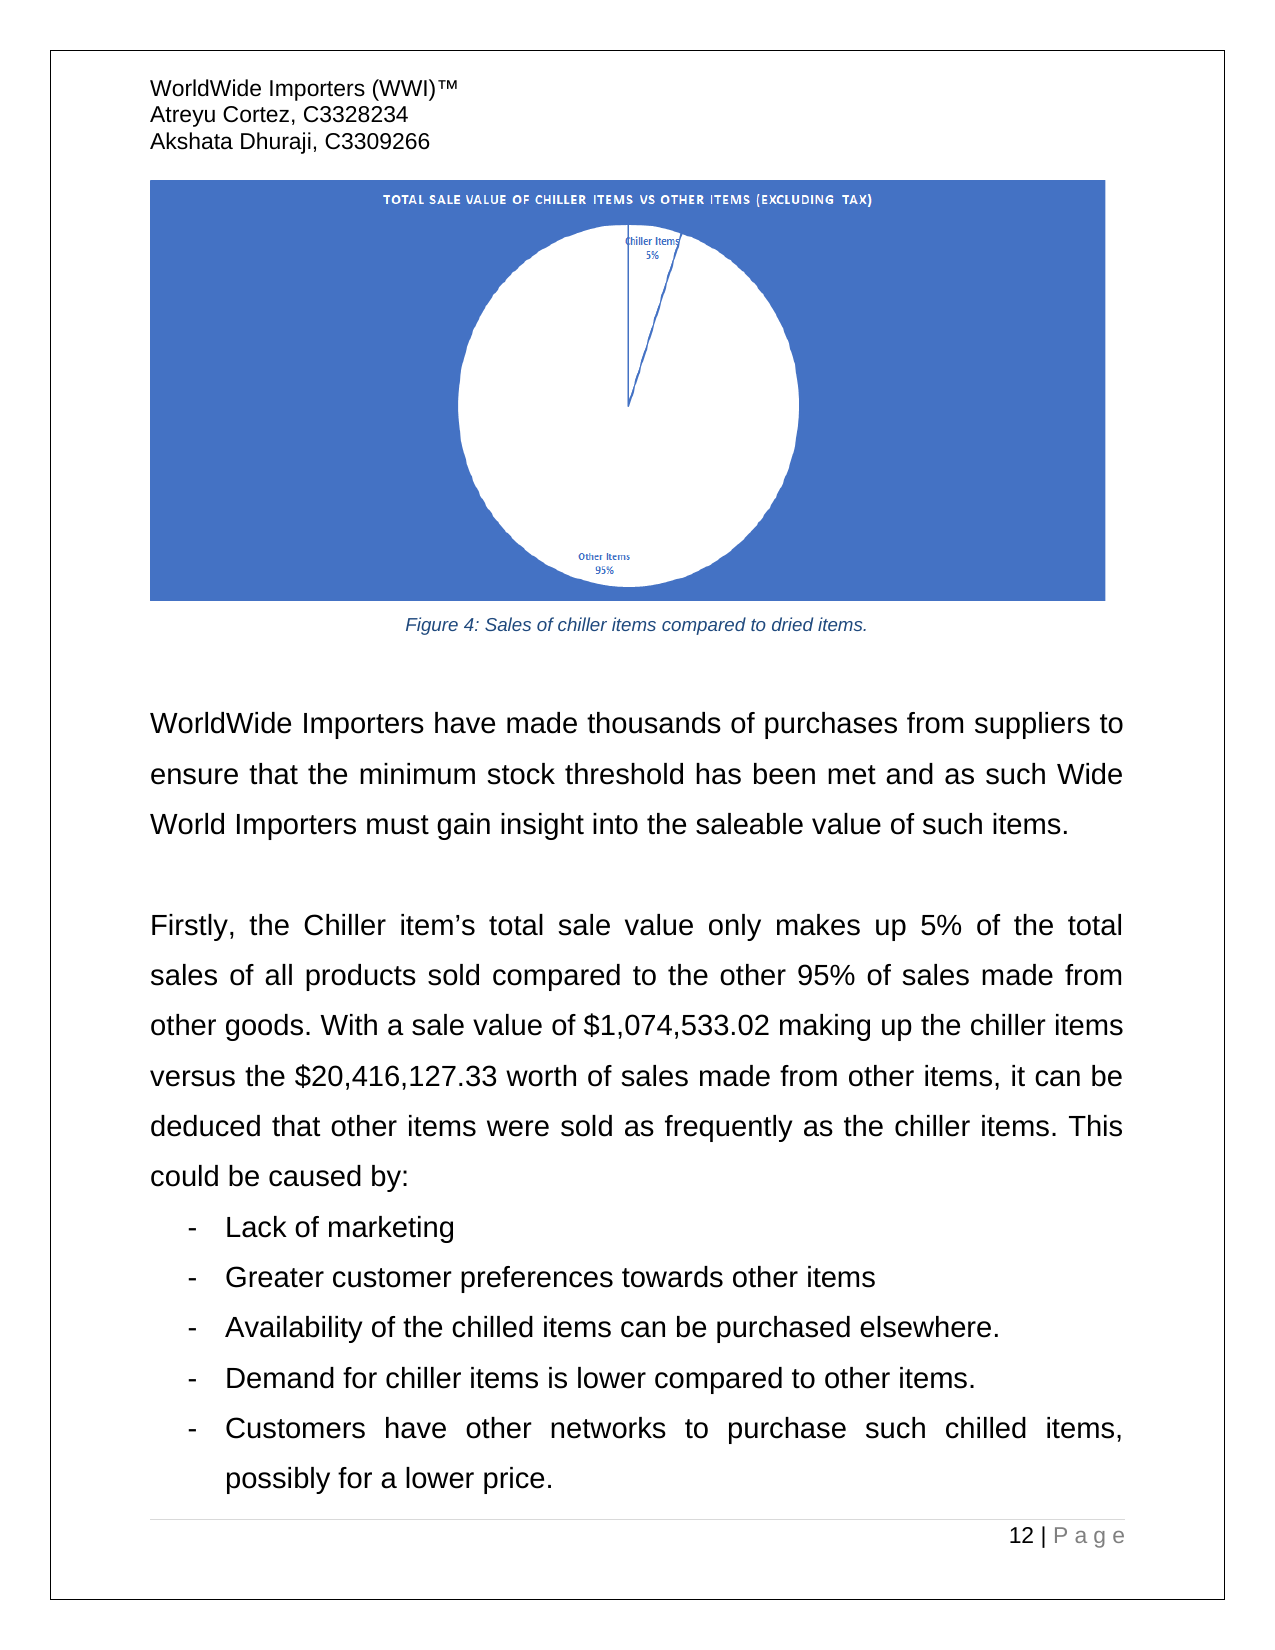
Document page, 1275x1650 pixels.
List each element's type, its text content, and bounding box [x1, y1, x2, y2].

list Availability of the chilled items can be purchased elsewhere. [187, 1310, 1125, 1344]
list Greater customer preferences towards other items [187, 1260, 1125, 1293]
list Demand for chiller items is lower compared to other items. [187, 1361, 1125, 1394]
list Customers have other networks to purchase such chilled items, possibly for a lower price. [187, 1411, 1125, 1495]
list Lack of marketing [187, 1210, 1125, 1243]
text Figure 4: Sales of chiller items compared to dried items. [150, 614, 1125, 635]
picture [150, 180, 1106, 601]
text WorldWide Importers have made thousands of purchases from suppliers to ensure that the minimum stock threshold has been met and as such Wide World Importers must gain insight into the saleable value of such items. [150, 707, 1125, 841]
text Firstly, the Chiller item’s total sale value only makes up 5% of the total sales of all products sold compared to the other 95% of sales made from other goods. With a sale value of $1,074,533.02 making up the chiller items versus the $20,416,127.33 worth of sales made from other items, it can be deduced that other items were sold as frequently as the chiller items. This could be caused by: [150, 908, 1125, 1193]
